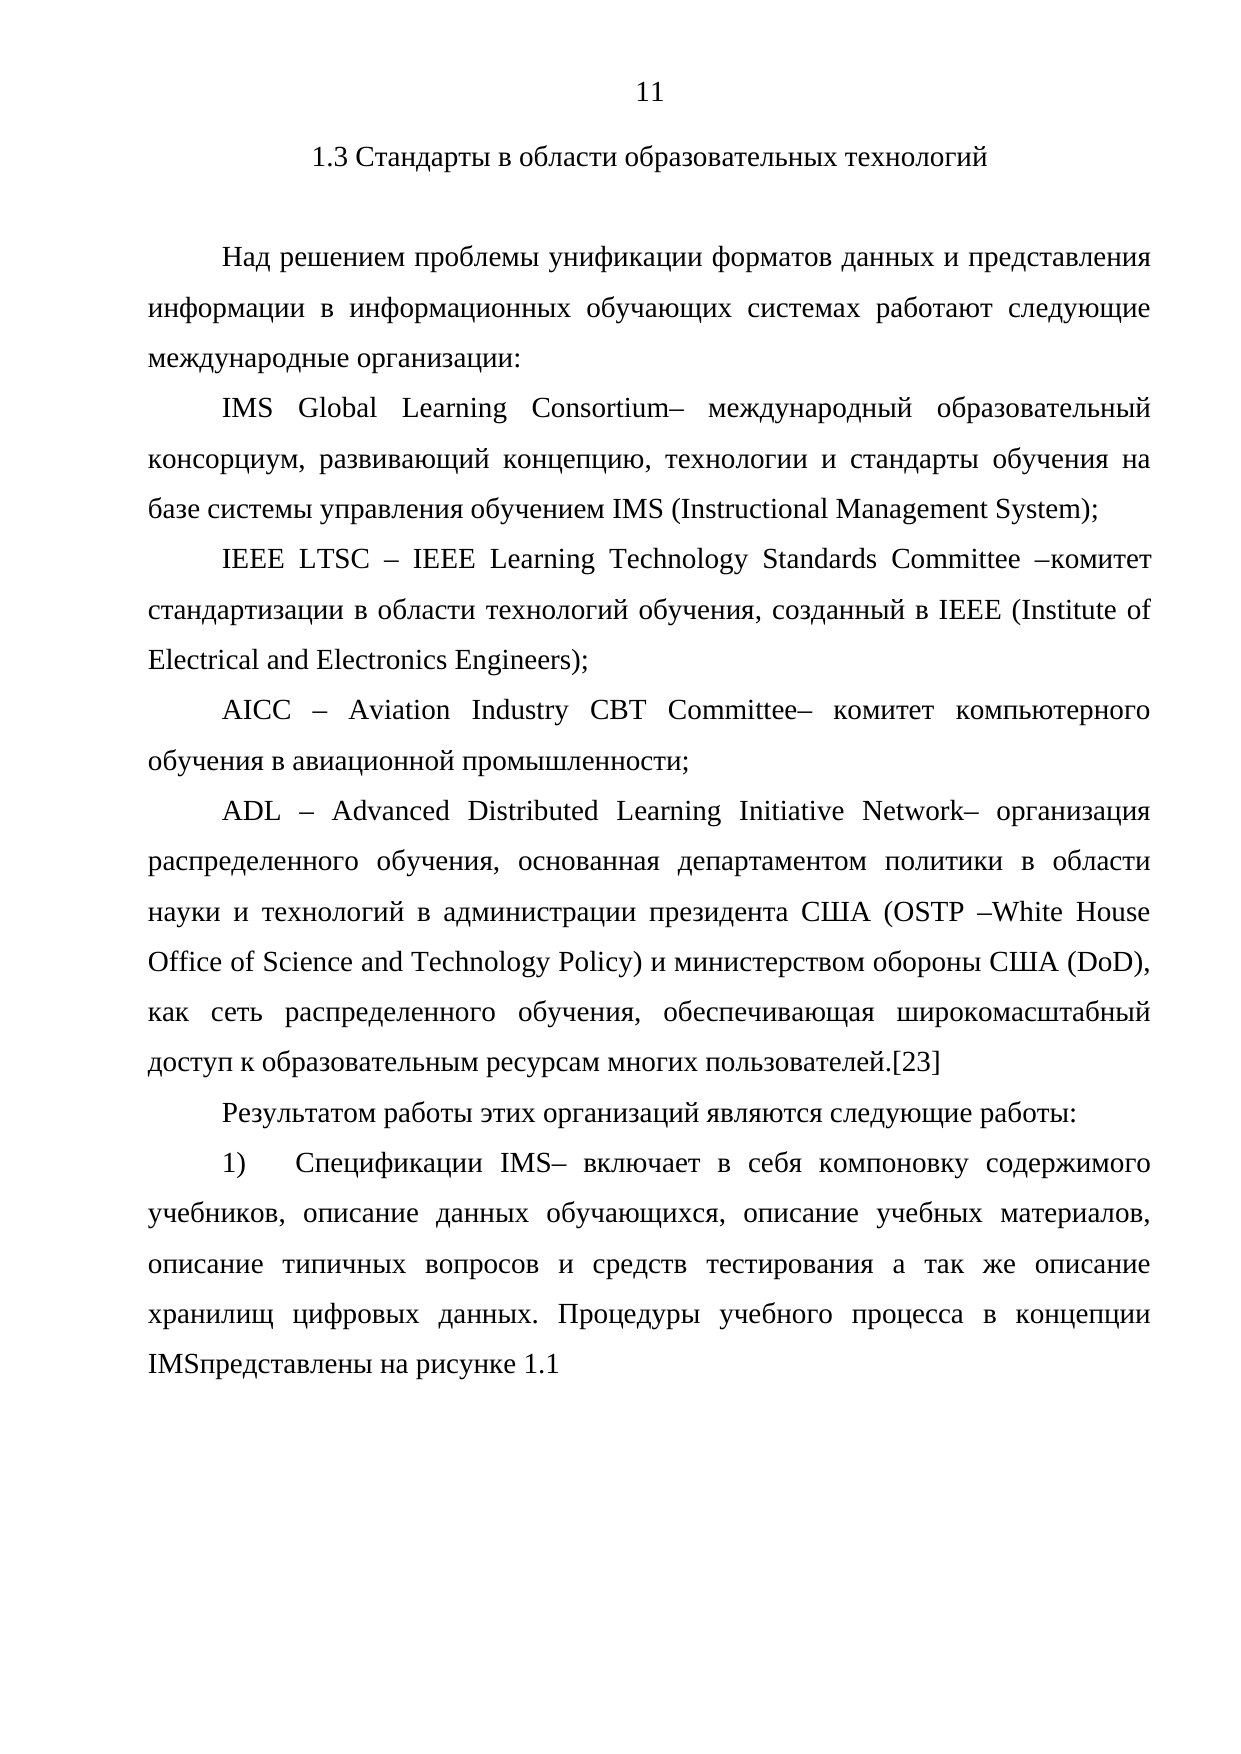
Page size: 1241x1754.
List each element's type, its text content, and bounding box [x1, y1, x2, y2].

list Результатом работы этих организаций являются следующие работы: [148, 1095, 1152, 1128]
list Спецификации IMS– включает в себя компоновку содержимого учебников, описание данных обучающихся, описание учебных материалов, описание типичных вопросов и средств тестирования а так же описание хранилищ цифровых данных. Процедуры учебного процесса в концепции IMSпредставлены на рисунке 1.1 [148, 1145, 1152, 1380]
list ADL – Advanced Distributed Learning Initiative Network– организация распределенного обучения, основанная департаментом политики в области науки и технологий в администрации президента США (OSTP –White House Office of Science and Technology Policy) и министерством обороны США (DoD), как сеть распределенного обучения, обеспечивающая широкомасштабный доступ к образовательным ресурсам многих пользователей.[23] [148, 793, 1152, 1078]
subtitle 1.3 Стандарты в области образовательных технологий [148, 139, 1152, 172]
list AICC – Aviation Industry CBT Committee– комитет компьютерного обучения в авиационной промышленности; [148, 692, 1152, 776]
list IEEE LTSC – IEEE Learning Technology Standards Committee –комитет стандартизации в области технологий обучения, созданный в IEEE (Institute of Electrical and Electronics Engineers); [148, 541, 1152, 676]
list Над решением проблемы унификации форматов данных и представления информации в информационных обучающих системах работают следующие международные организации: [148, 239, 1152, 374]
list IMS Global Learning Consortium– международный образовательный консорциум, развивающий концепцию, технологии и стандарты обучения на базе системы управления обучением IMS (Instructional Management System); [148, 391, 1152, 525]
